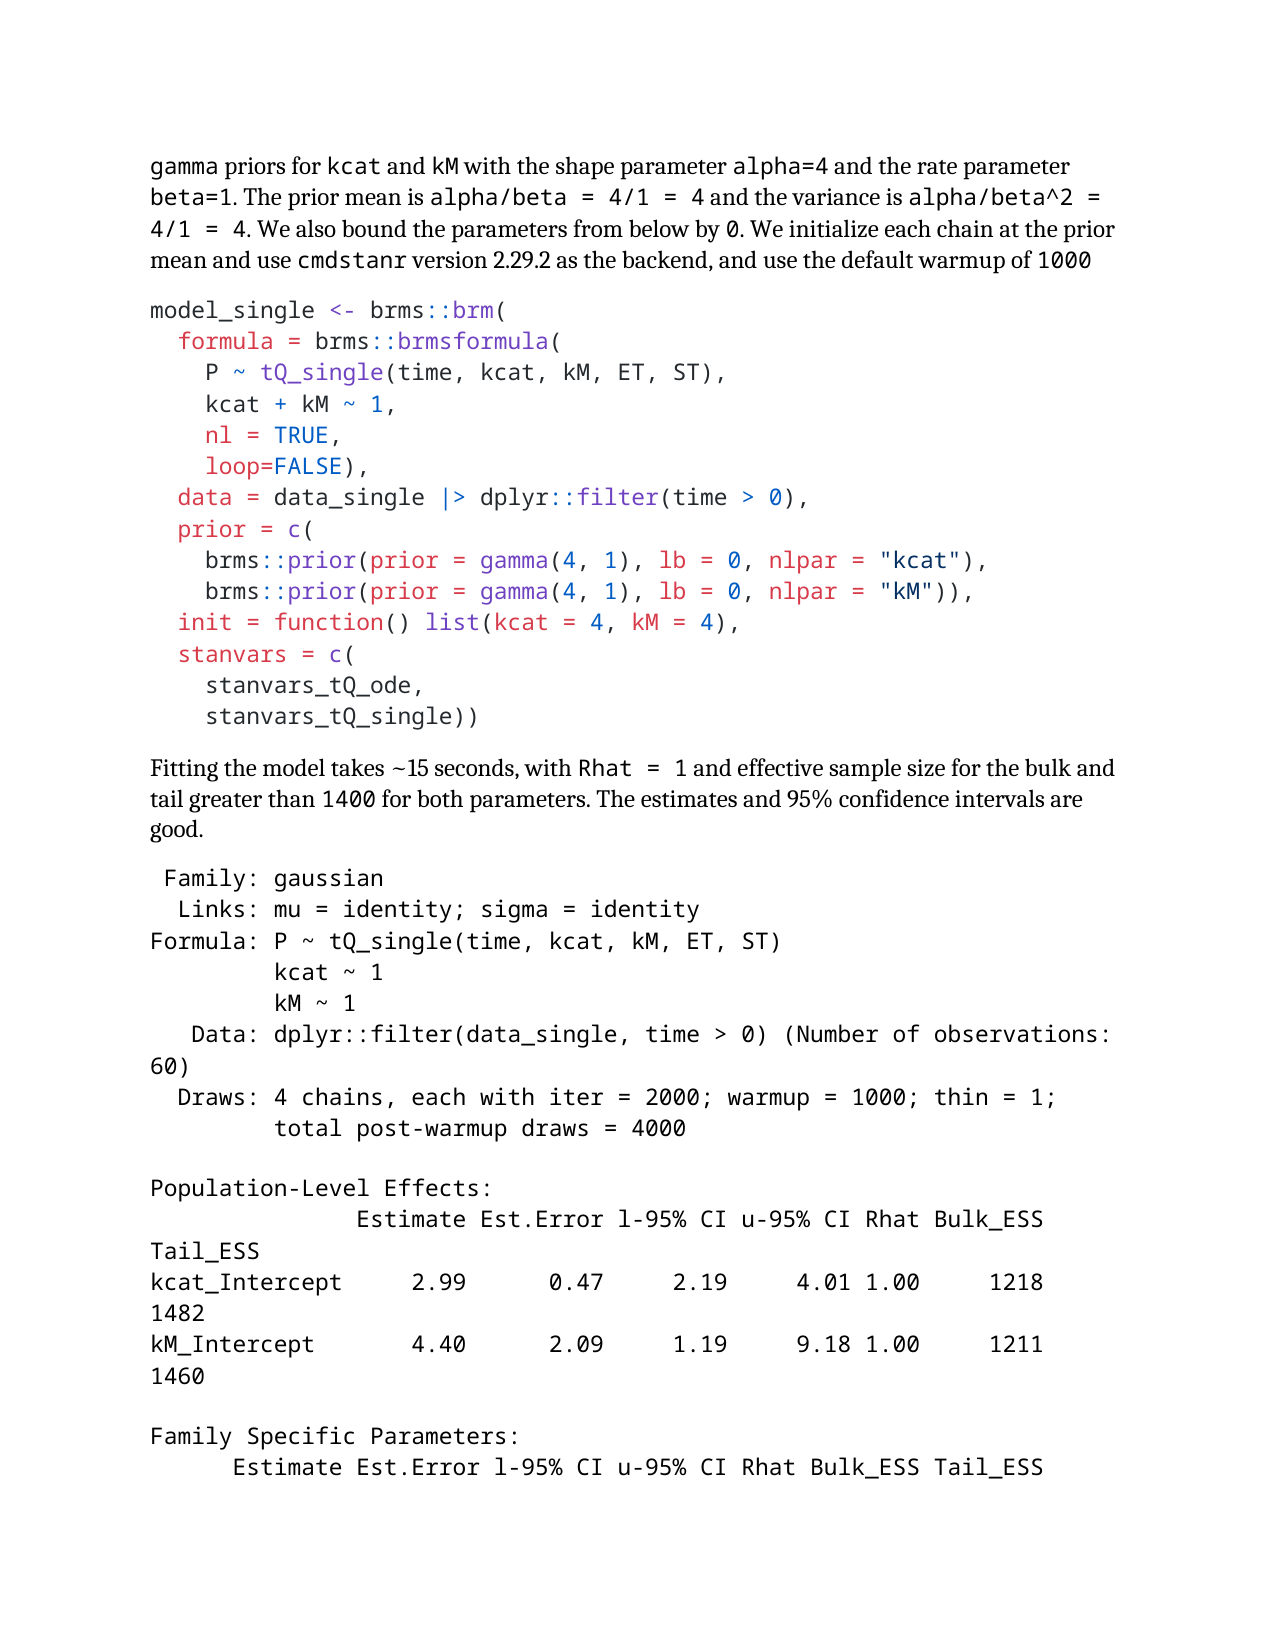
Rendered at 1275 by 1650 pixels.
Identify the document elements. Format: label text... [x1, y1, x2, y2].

text model_single <- brms::brm( formula = brms::brmsformula( P ~ tQ_single(time, kcat, kM, ET, ST), kcat + kM ~ 1, nl = TRUE, loop=FALSE), data = data_single |> dplyr::filter(time > 0), prior = c( brms::prior(prior = gamma(4, 1), lb = 0, nlpar = "kcat"), brms::prior(prior = gamma(4, 1), lb = 0, nlpar = "kM")), init = function() list(kcat = 4, kM = 4), stanvars = c( stanvars_tQ_ode, stanvars_tQ_single)) [150, 294, 1125, 731]
text Fitting the model takes ~15 seconds, with Rhat = 1 and effective sample size for the bulk and tail greater than 1400 for both parameters. The estimates and 95% confidence intervals are good. [150, 752, 1125, 843]
